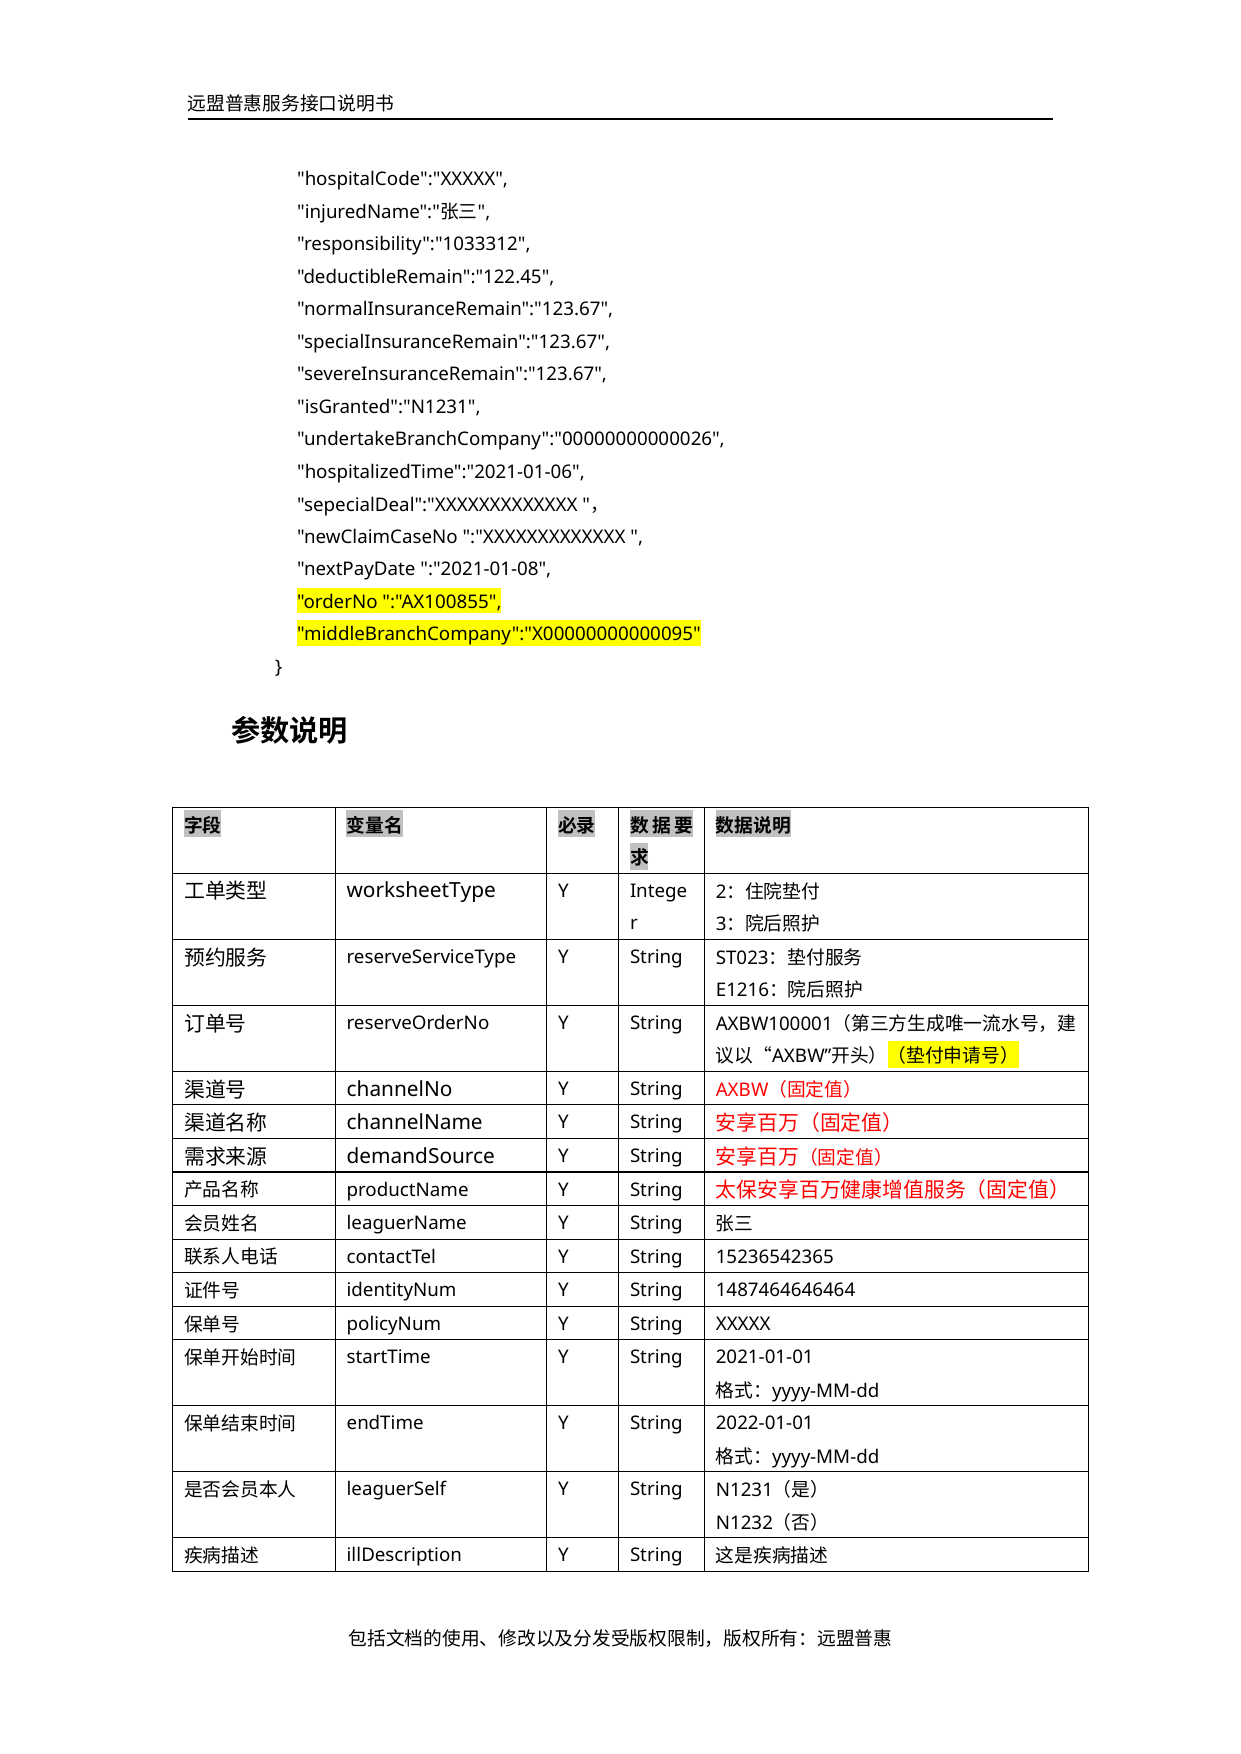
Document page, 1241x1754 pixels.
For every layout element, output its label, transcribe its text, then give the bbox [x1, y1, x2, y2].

table_cell 太保安享百万健康增值服务（固定值） [705, 1173, 1088, 1205]
text "isGranted":"N1231", [253, 389, 1053, 422]
table_cell Y [547, 940, 618, 1005]
text "orderNo ":"AX100855", [253, 584, 1053, 617]
table_cell demandSource [336, 1139, 546, 1171]
text "normalInsuranceRemain":"123.67", [253, 292, 1053, 324]
text "hospitalCode":"XXXXX", [253, 162, 1053, 194]
table_cell String [619, 1240, 704, 1272]
text "injuredName":"张三", [253, 194, 1053, 227]
table_cell 预约服务 [173, 940, 335, 1005]
table_cell 安享百万（固定值） [705, 1105, 1088, 1138]
text "sepecialDeal":"XXXXXXXXXXXXX "， [253, 487, 1053, 519]
text "deductibleRemain":"122.45", [253, 259, 1053, 292]
text "newClaimCaseNo ":"XXXXXXXXXXXXX ", [253, 519, 1053, 552]
table_cell ST023：垫付服务 E1216：院后照护 [705, 940, 1088, 1005]
table_cell Y [547, 1105, 618, 1138]
table_cell Y [547, 1173, 618, 1205]
subtitle 参数说明 [231, 697, 1053, 762]
table_cell 渠道号 [173, 1072, 335, 1104]
table_cell 渠道名称 [173, 1105, 335, 1138]
table_header 必录 [547, 808, 618, 873]
text "responsibility":"1033312", [253, 227, 1053, 259]
table_cell 张三 [705, 1206, 1088, 1238]
text "undertakeBranchCompany":"00000000000026", [253, 422, 1053, 454]
table_cell productName [336, 1173, 546, 1205]
table_cell String [619, 1307, 704, 1339]
table_cell Y [547, 1072, 618, 1104]
table_cell Y [547, 1406, 618, 1471]
table_cell String [619, 1472, 704, 1537]
table_cell Y [547, 1206, 618, 1238]
table_cell Y [547, 1472, 618, 1537]
table_header 变量名 [336, 808, 546, 873]
table_cell startTime [336, 1340, 546, 1405]
table_cell endTime [336, 1406, 546, 1471]
table_cell String [619, 1105, 704, 1138]
table_header 数据要求 [619, 808, 704, 873]
table_cell 是否会员本人 [173, 1472, 335, 1537]
table_cell String [619, 1139, 704, 1171]
table_cell 产品名称 [173, 1173, 335, 1205]
table_cell Y [547, 1006, 618, 1071]
table_cell channelName [336, 1105, 546, 1138]
table_cell String [619, 940, 704, 1005]
table_cell String [619, 1538, 704, 1571]
table_cell 保单号 [173, 1307, 335, 1339]
table_cell String [619, 1072, 704, 1104]
table_cell 安享百万（固定值） [705, 1139, 1088, 1171]
text "nextPayDate ":"2021-01-08", [253, 552, 1053, 584]
table_cell String [619, 1406, 704, 1471]
table_cell reserveServiceType [336, 940, 546, 1005]
table_cell Integer [619, 874, 704, 939]
table_cell 2：住院垫付 3：院后照护 [705, 874, 1088, 939]
table_cell illDescription [336, 1538, 546, 1571]
table_cell leaguerSelf [336, 1472, 546, 1537]
table_cell 需求来源 [173, 1139, 335, 1171]
table_cell contactTel [336, 1240, 546, 1272]
table_header 字段 [173, 808, 335, 873]
table_cell String [619, 1173, 704, 1205]
text "severeInsuranceRemain":"123.67", [253, 357, 1053, 389]
table_cell Y [547, 1538, 618, 1571]
table_cell 会员姓名 [173, 1206, 335, 1238]
table_cell channelNo [336, 1072, 546, 1104]
table_cell Y [547, 1340, 618, 1405]
text "middleBranchCompany":"X00000000000095" [253, 617, 1053, 649]
table_cell Y [547, 1139, 618, 1171]
table_cell worksheetType [336, 874, 546, 939]
table_cell 1487464646464 [705, 1273, 1088, 1306]
table_cell Y [547, 874, 618, 939]
table_cell 证件号 [173, 1273, 335, 1306]
table_cell String [619, 1006, 704, 1071]
table_cell AXBW100001（第三方生成唯一流水号，建议以“AXBW”开头）（垫付申请号） [705, 1006, 1088, 1071]
table_cell String [619, 1273, 704, 1306]
table_header 数据说明 [705, 808, 1088, 873]
table_cell identityNum [336, 1273, 546, 1306]
table_cell AXBW（固定值） [705, 1072, 1088, 1104]
text "specialInsuranceRemain":"123.67", [253, 324, 1053, 357]
table_cell 15236542365 [705, 1240, 1088, 1272]
table_cell 2022-01-01 格式：yyyy-MM-dd [705, 1406, 1088, 1471]
table_cell 疾病描述 [173, 1538, 335, 1571]
text } [231, 649, 1053, 682]
table_cell String [619, 1340, 704, 1405]
table_cell 联系人电话 [173, 1240, 335, 1272]
table_cell 2021-01-01 格式：yyyy-MM-dd [705, 1340, 1088, 1405]
table_cell 保单结束时间 [173, 1406, 335, 1471]
table_cell String [619, 1206, 704, 1238]
text "hospitalizedTime":"2021-01-06", [253, 454, 1053, 487]
table_cell 这是疾病描述 [705, 1538, 1088, 1571]
table_cell Y [547, 1273, 618, 1306]
table_cell 保单开始时间 [173, 1340, 335, 1405]
table_cell 工单类型 [173, 874, 335, 939]
table_cell reserveOrderNo [336, 1006, 546, 1071]
table_cell Y [547, 1307, 618, 1339]
table_cell N1231（是） N1232（否） [705, 1472, 1088, 1537]
table_cell policyNum [336, 1307, 546, 1339]
table_cell 订单号 [173, 1006, 335, 1071]
table_cell leaguerName [336, 1206, 546, 1238]
table_cell Y [547, 1240, 618, 1272]
table_cell XXXXX [705, 1307, 1088, 1339]
